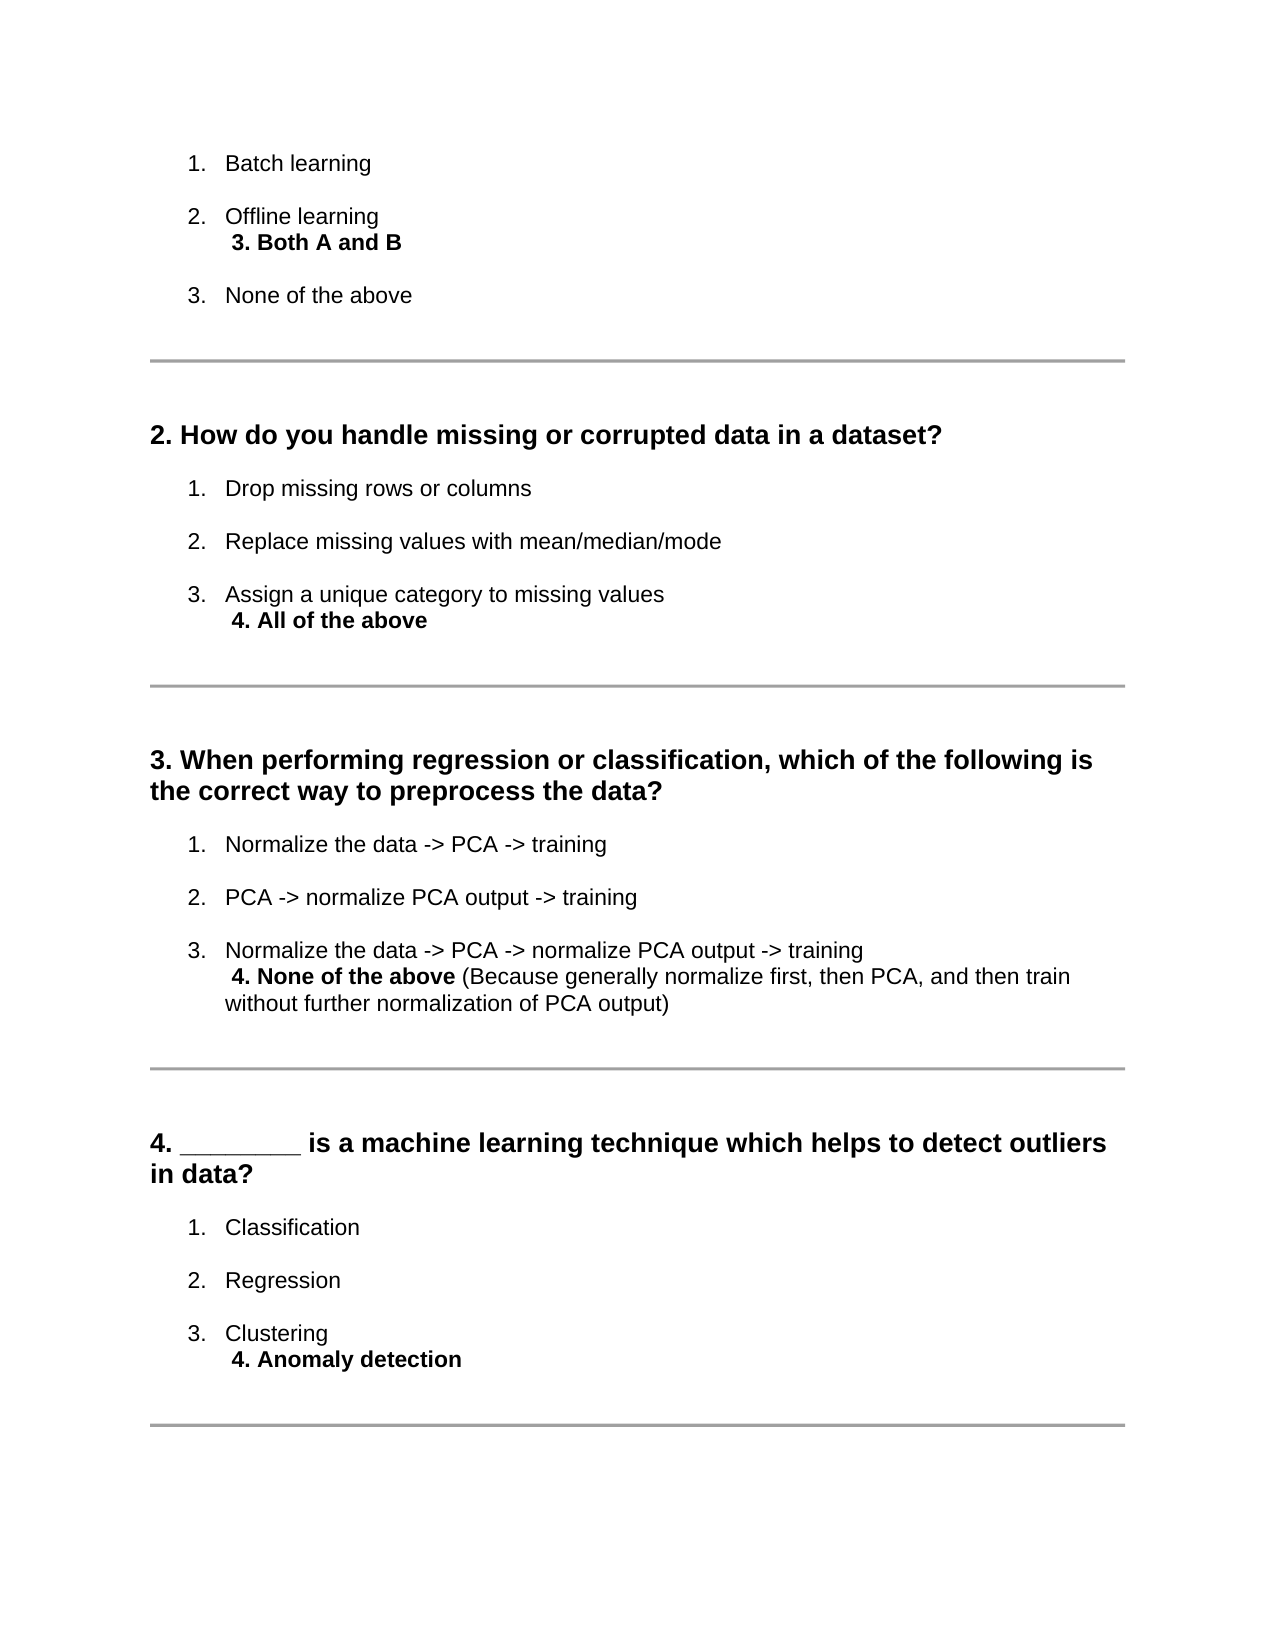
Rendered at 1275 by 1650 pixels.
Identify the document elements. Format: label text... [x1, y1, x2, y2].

subtitle 3. When performing regression or classification, which of the following is the correct way to preprocess the data? [150, 744, 1125, 806]
list Normalize the data -> PCA -> training [187, 831, 1125, 884]
list None of the above [187, 282, 1125, 334]
list Normalize the data -> PCA -> normalize PCA output -> training 4. None of the above (Because generally normalize first, then PCA, and then train without further normalization of PCA output) [187, 937, 1125, 1042]
list Offline learning 3. Both A and B [187, 203, 1125, 282]
list Regression [187, 1267, 1125, 1319]
subtitle 2. How do you handle missing or corrupted data in a dataset? [150, 419, 1125, 450]
list Clustering 4. Anomaly detection [187, 1319, 1125, 1399]
list Replace missing values with mean/median/mode [187, 528, 1125, 581]
subtitle 4. ________ is a machine learning technique which helps to detect outliers in data? [150, 1127, 1125, 1189]
list Classification [187, 1214, 1125, 1267]
list Assign a unique category to missing values 4. All of the above [187, 581, 1125, 659]
list Batch learning [187, 150, 1125, 203]
list Drop missing rows or columns [187, 475, 1125, 528]
list PCA -> normalize PCA output -> training [187, 884, 1125, 937]
